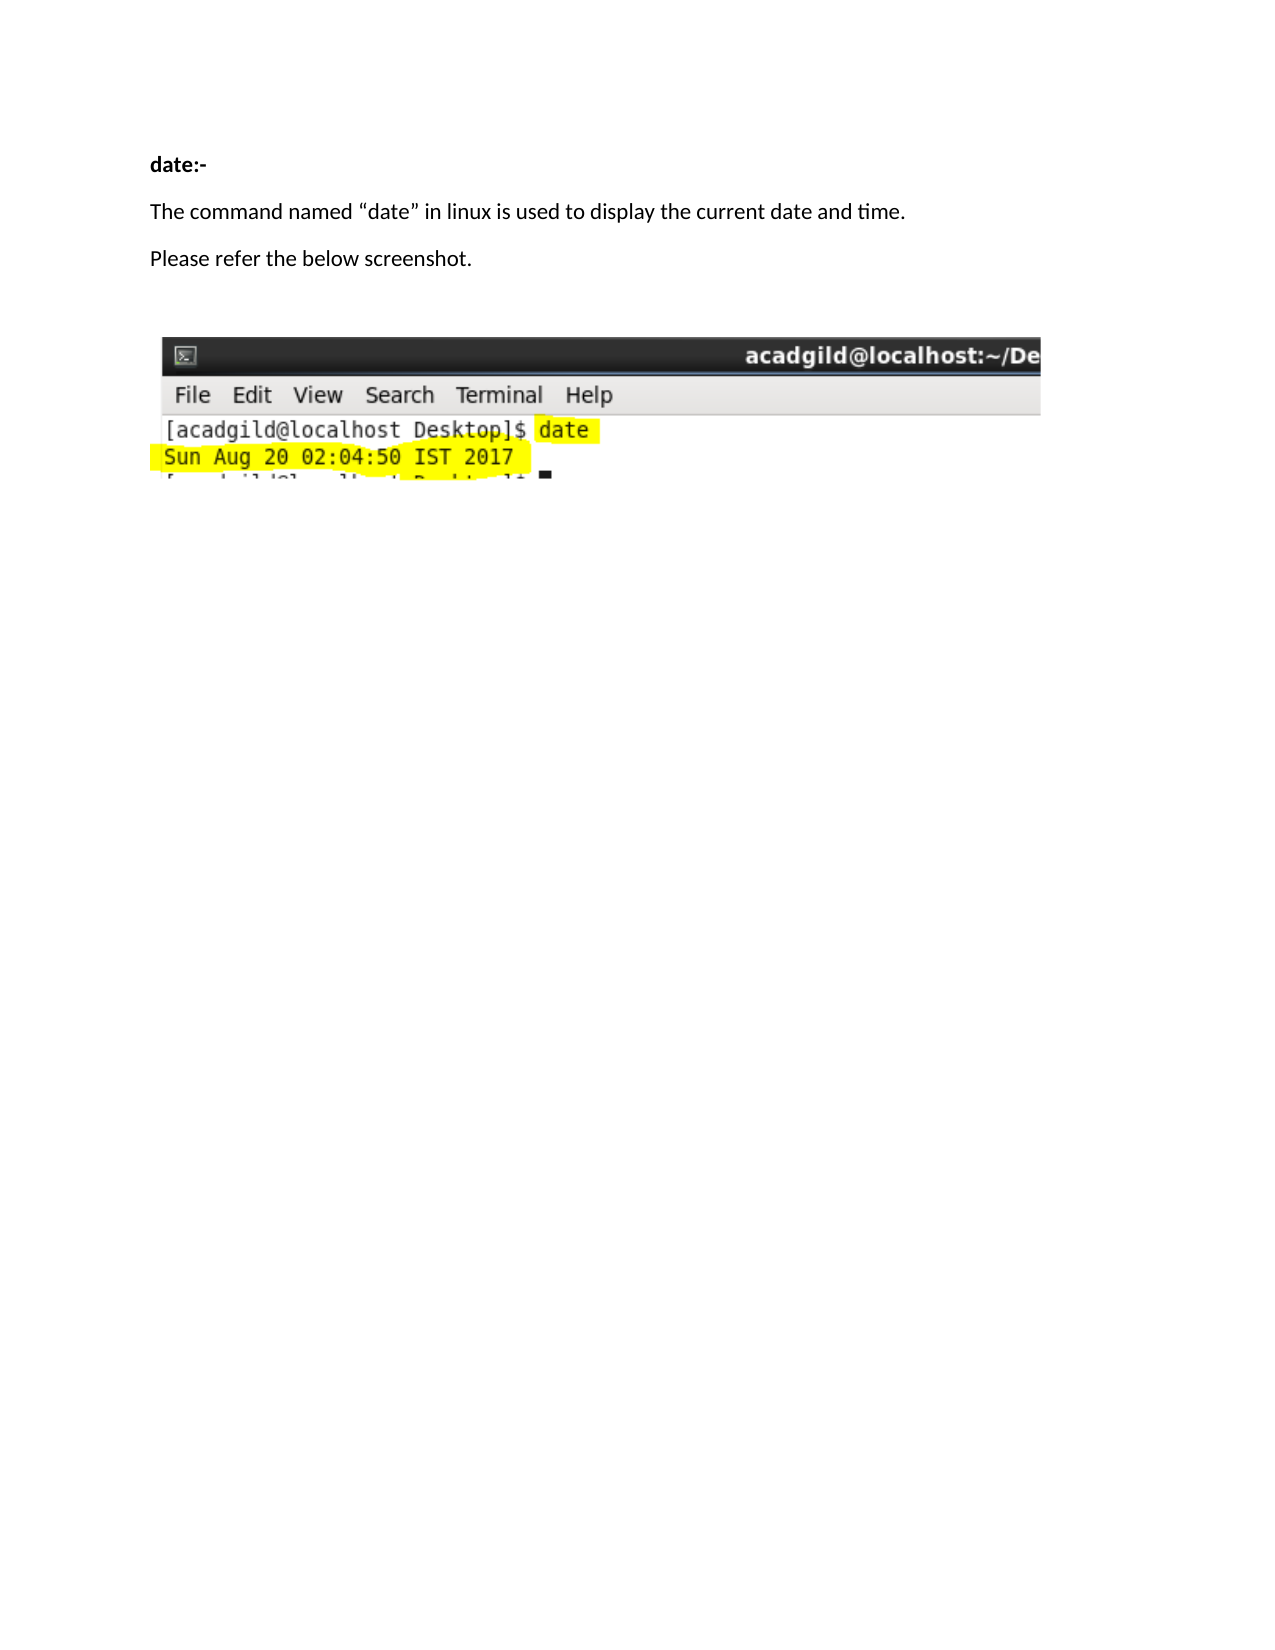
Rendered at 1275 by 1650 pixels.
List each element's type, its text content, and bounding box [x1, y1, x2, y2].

text date:- [150, 150, 1125, 178]
text The command named “date” in linux is used to display the current date and time. [150, 197, 1125, 225]
picture [150, 337, 1041, 482]
text Please refer the below screenshot. [150, 244, 1125, 272]
